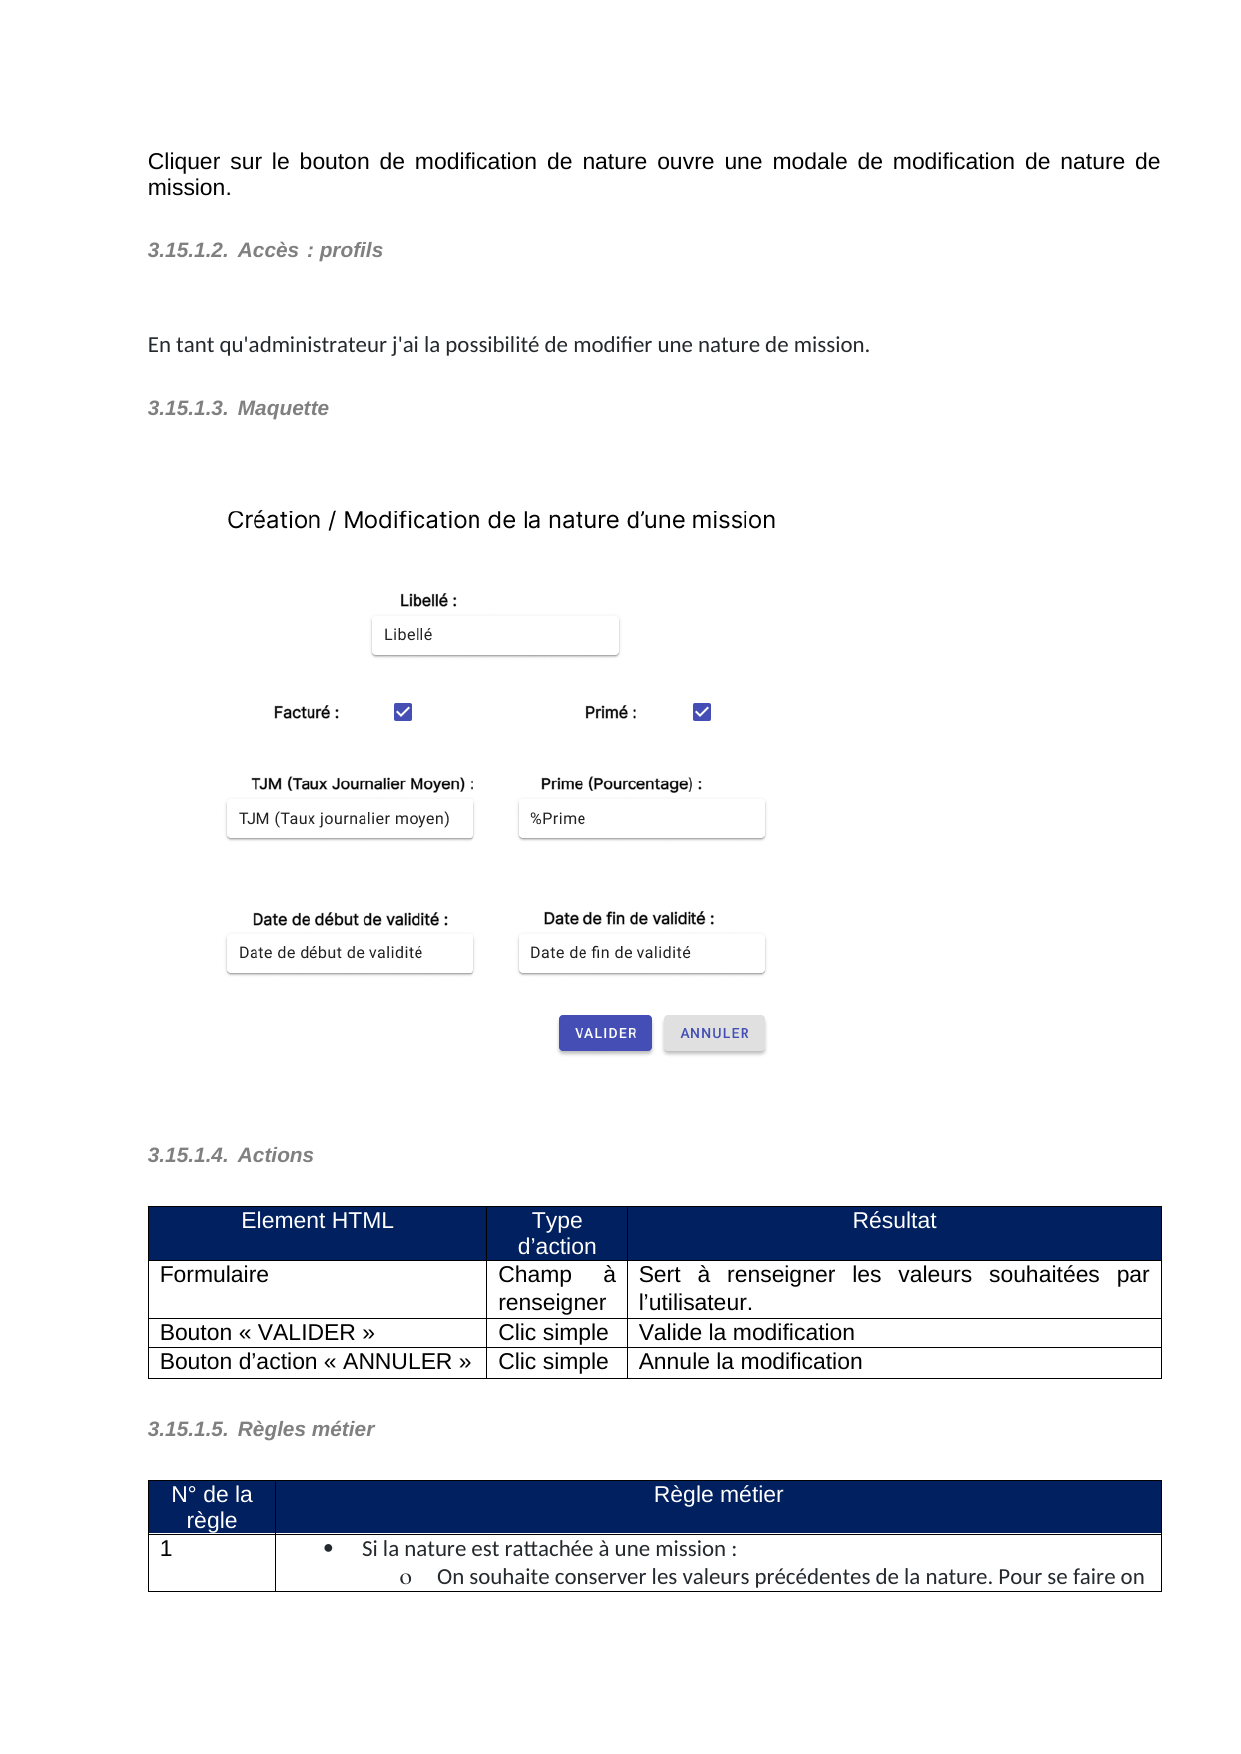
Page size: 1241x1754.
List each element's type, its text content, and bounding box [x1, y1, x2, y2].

table_cell Bouton d’action « ANNULER » [149, 1348, 486, 1378]
subtitle Actions [148, 1143, 1162, 1167]
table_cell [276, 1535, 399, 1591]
table_cell Clic simple [487, 1348, 627, 1378]
table_cell Sert à renseigner les valeurs souhaitées par l’utilisateur. [628, 1261, 1161, 1318]
table_header Résultat [628, 1207, 1161, 1260]
text En tant qu'administrateur j'ai la possibilité de modifier une nature de mission. [148, 330, 1162, 358]
table_cell Champ à renseigner [487, 1261, 627, 1318]
text Cliquer sur le bouton de modification de nature ouvre une modale de modification de nature de mission. [148, 148, 1162, 200]
table_cell 1 [149, 1535, 275, 1591]
table_cell Clic simple [487, 1319, 627, 1347]
table_cell Bouton « VALIDER » [149, 1319, 486, 1347]
table_header Règle métier [276, 1481, 1161, 1533]
table_header Type d’action [487, 1207, 627, 1260]
table_cell Formulaire [149, 1261, 486, 1318]
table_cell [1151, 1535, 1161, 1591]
subtitle Accès : profils [148, 238, 1162, 262]
table_cell Valide la modification [628, 1319, 1161, 1347]
subtitle Maquette [148, 395, 1162, 419]
table_header N° de la règle [149, 1481, 275, 1533]
picture [147, 458, 853, 1106]
subtitle Règles métier [148, 1417, 1162, 1441]
table_cell Annule la modification [628, 1348, 1161, 1378]
table_header Element HTML [149, 1207, 486, 1260]
